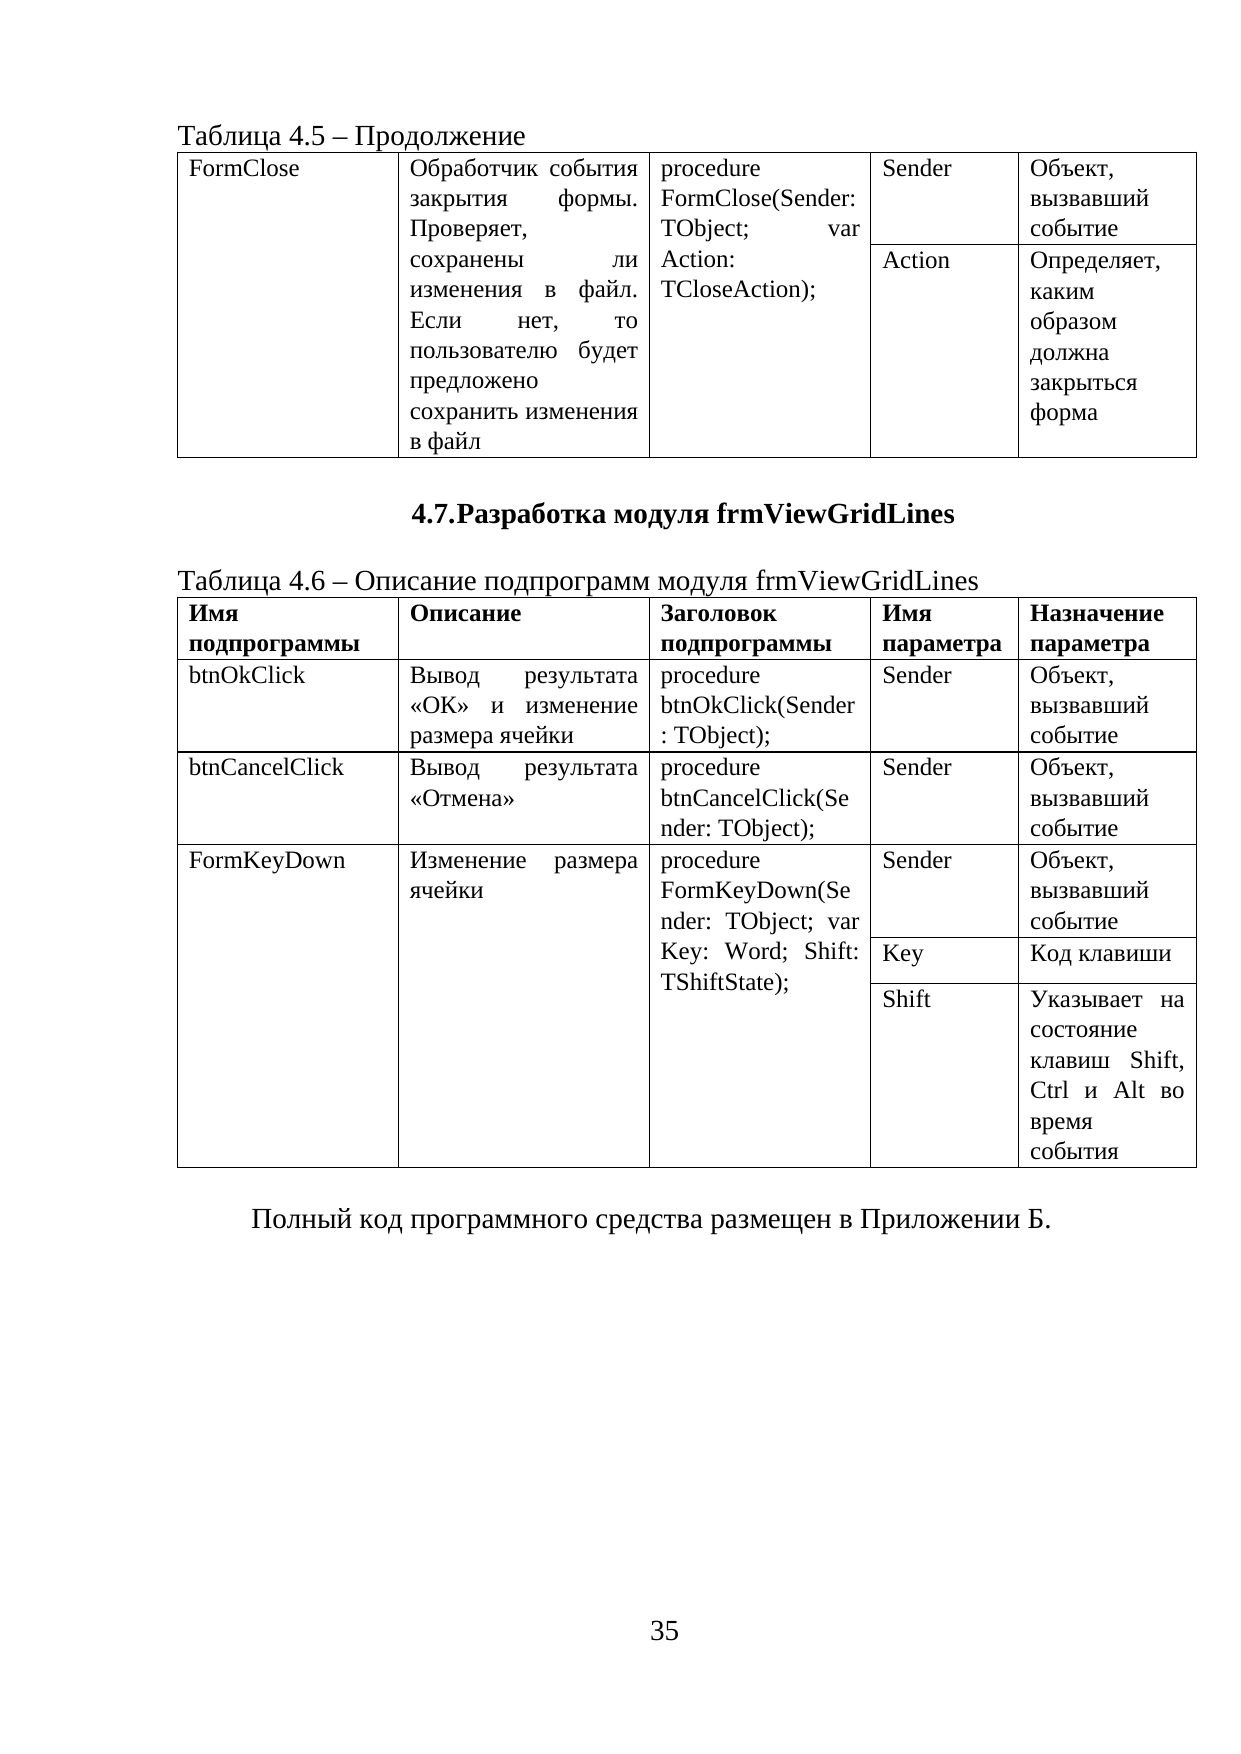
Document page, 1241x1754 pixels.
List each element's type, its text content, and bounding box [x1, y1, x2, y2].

table_cell Определяет, каким образом должна закрыться форма [1019, 245, 1196, 457]
table_cell Указывает на состояние клавиш Shift, Ctrl и Alt во время события [1019, 984, 1196, 1167]
table_header Имя подпрограммы [178, 598, 398, 659]
table_header Описание [399, 598, 649, 659]
table_cell FormKeyDown [178, 845, 398, 1167]
table_cell Sender [871, 753, 1018, 844]
table_header procedure FormClose(Sender: TObject; var Action: TCloseAction); [650, 153, 870, 457]
table_cell Shift [871, 984, 1018, 1167]
table_cell Код клавиши [1019, 938, 1196, 983]
table_cell btnCancelClick [178, 753, 398, 844]
text Полный код программного средства размещен в Приложении Б. [177, 1202, 1152, 1235]
table_header Имя параметра [871, 598, 1018, 659]
table_cell Sender [871, 660, 1018, 751]
table_header Объект, вызвавший событие [1019, 153, 1196, 244]
table_cell Вывод результата «ОК» и изменение размера ячейки [399, 660, 649, 751]
table_cell Sender [871, 845, 1018, 937]
table_cell Action [871, 245, 1018, 457]
text Таблица 4.6 – Описание подпрограмм модуля frmViewGridLines [177, 563, 1152, 597]
table_cell procedure btnCancelClick(Sender: TObject); [650, 753, 870, 844]
table_cell Вывод результата «Отмена» [399, 753, 649, 844]
table_cell btnOkClick [178, 660, 398, 751]
table_header Назначение параметра [1019, 598, 1196, 659]
table_cell Key [871, 938, 1018, 983]
table_header Обработчик события закрытия формы. Проверяет, сохранены ли изменения в файл. Если нет, то пользователю будет предложено сохранить изменения в файл [399, 153, 649, 457]
table_cell Изменение размера ячейки [399, 845, 649, 1167]
subtitle Разработка модуля frmViewGridLines [215, 496, 1152, 529]
table_header FormClose [178, 153, 398, 457]
table_cell Объект, вызвавший событие [1019, 845, 1196, 937]
table_header Sender [871, 153, 1018, 244]
text Таблица 4.5 – Продолжение [177, 118, 1152, 152]
table_cell Объект, вызвавший событие [1019, 753, 1196, 844]
table_cell procedure FormKeyDown(Sender: TObject; var Key: Word; Shift: TShiftState); [650, 845, 870, 1167]
table_cell procedure btnOkClick(Sender: TObject); [650, 660, 870, 751]
table_cell Объект, вызвавший событие [1019, 660, 1196, 751]
table_header Заголовок подпрограммы [650, 598, 870, 659]
